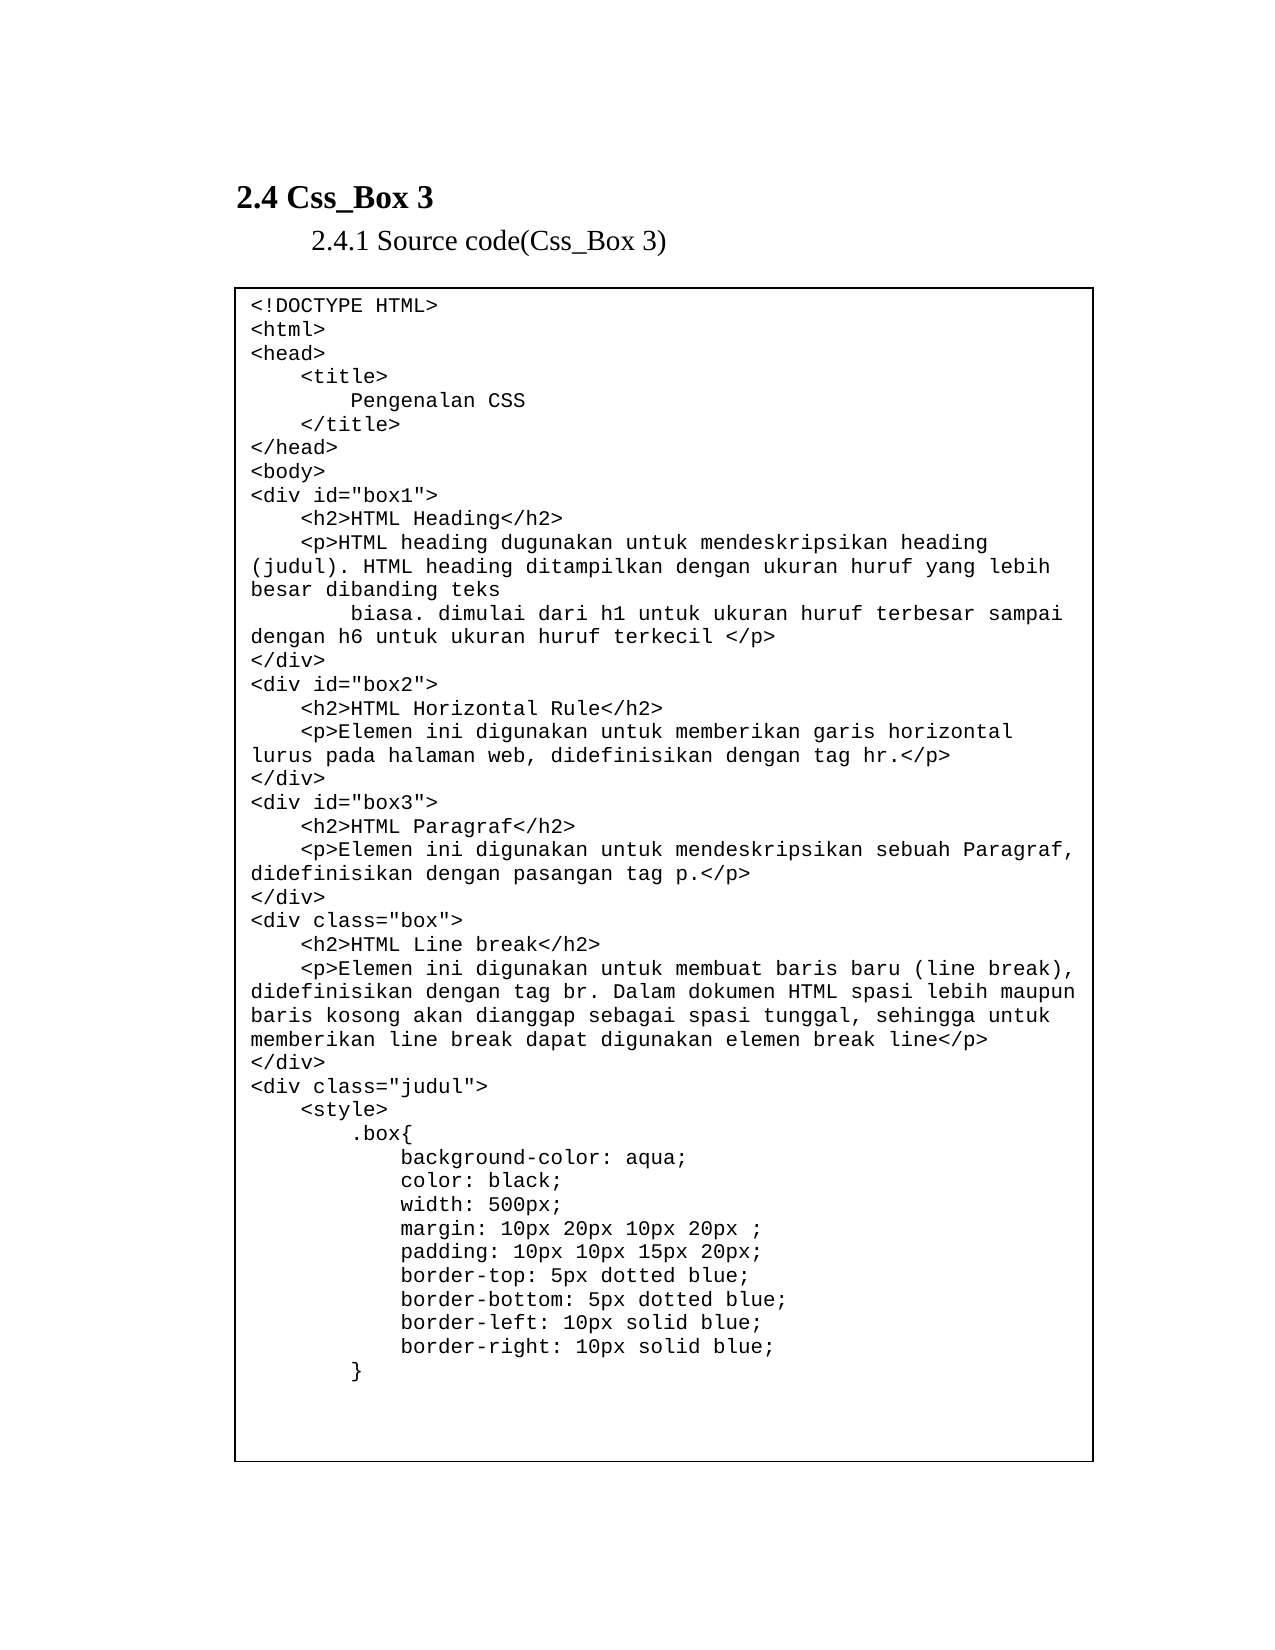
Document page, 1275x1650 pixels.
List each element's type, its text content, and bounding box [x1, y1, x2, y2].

subtitle 2.4 Css_Box 3 [236, 177, 1098, 216]
subtitle 2.4.1 Source code(Css_Box 3) [236, 223, 1098, 256]
